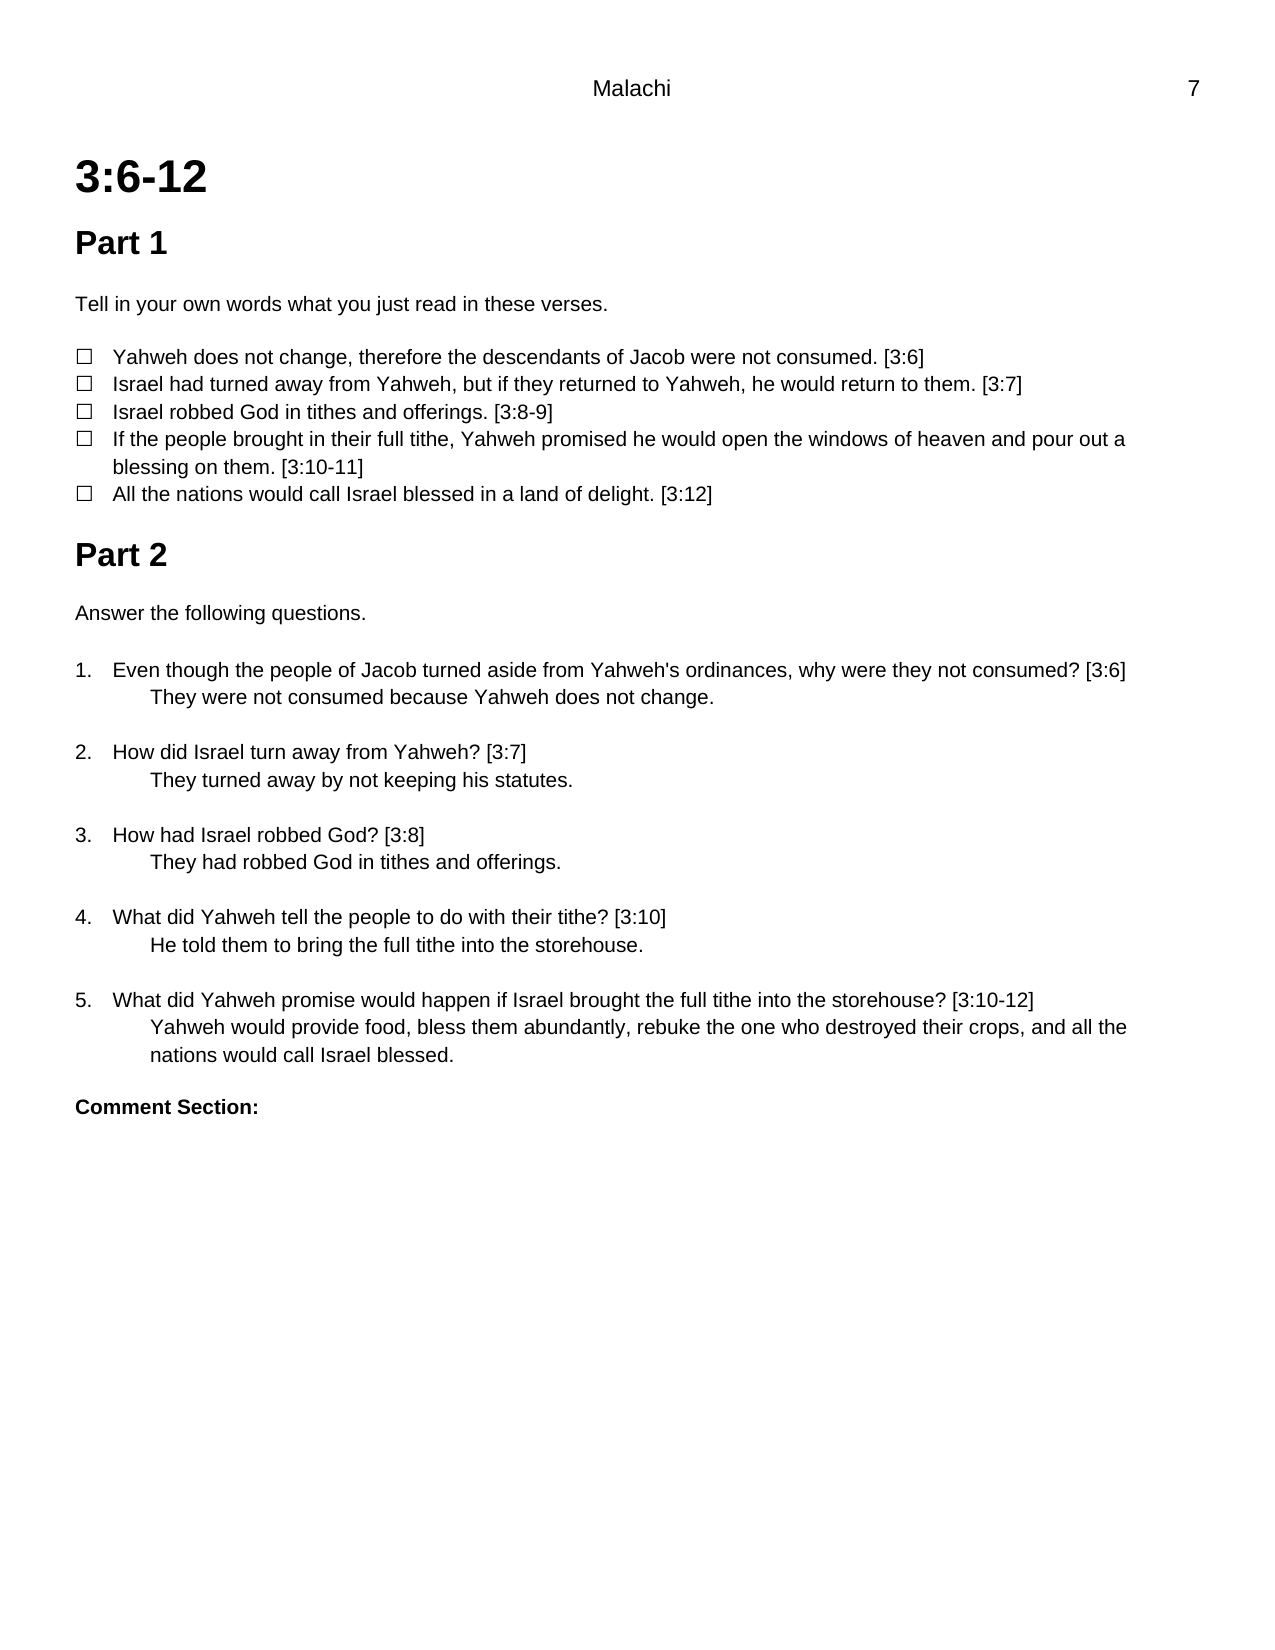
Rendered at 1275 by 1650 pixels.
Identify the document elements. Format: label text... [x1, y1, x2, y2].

list If the people brought in their full tithe, Yahweh promised he would open the windows of heaven and pour out a blessing on them. [3:10-11] [75, 427, 1200, 479]
text He told them to bring the full tithe into the storehouse. [150, 932, 1200, 956]
text Tell in your own words what you just read in these verses. [75, 292, 1200, 316]
list How had Israel robbed God? [3:8] [75, 822, 1200, 846]
text Comment Section: [75, 1095, 1200, 1119]
list Israel robbed God in tithes and offerings. [3:8-9] [75, 400, 1200, 424]
text Answer the following questions. [75, 601, 1200, 624]
subtitle 3:6-12 [75, 150, 1200, 203]
list All the nations would call Israel blessed in a land of delight. [3:12] [75, 482, 1200, 506]
list Even though the people of Jacob turned aside from Yahweh's ordinances, why were they not consumed? [3:6] [75, 657, 1200, 681]
text Yahweh would provide food, bless them abundantly, rebuke the one who destroyed their crops, and all the nations would call Israel blessed. [150, 1015, 1200, 1066]
list What did Yahweh tell the people to do with their tithe? [3:10] [75, 905, 1200, 929]
text Part 2 [75, 535, 1200, 573]
list What did Yahweh promise would happen if Israel brought the full tithe into the storehouse? [3:10-12] [75, 987, 1200, 1011]
list How did Israel turn away from Yahweh? [3:7] [75, 740, 1200, 764]
text They had robbed God in tithes and offerings. [150, 850, 1200, 874]
text They turned away by not keeping his statutes. [150, 767, 1200, 791]
text They were not consumed because Yahweh does not change. [150, 685, 1200, 709]
list Israel had turned away from Yahweh, but if they returned to Yahweh, he would return to them. [3:7] [75, 372, 1200, 396]
text Part 1 [75, 223, 1200, 261]
list Yahweh does not change, therefore the descendants of Jacob were not consumed. [3:6] [75, 345, 1200, 369]
